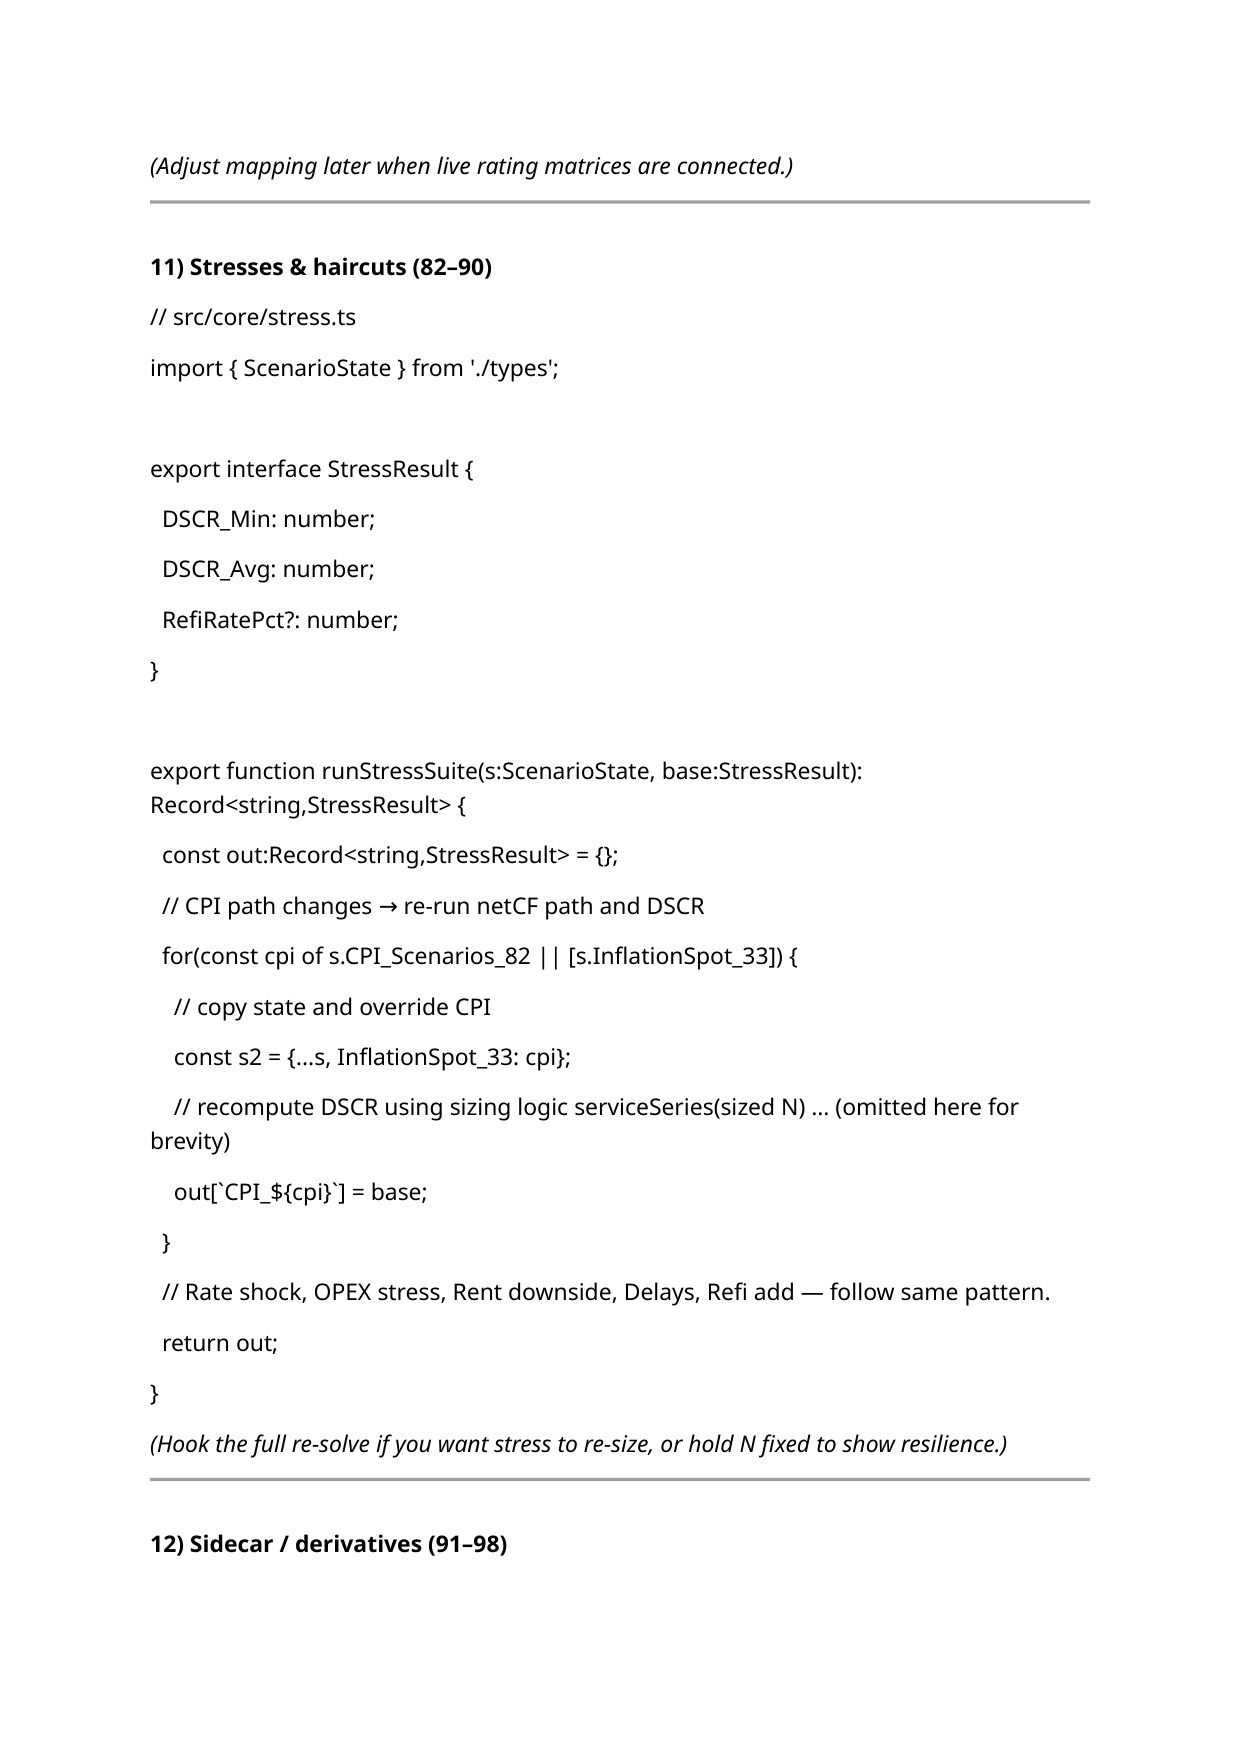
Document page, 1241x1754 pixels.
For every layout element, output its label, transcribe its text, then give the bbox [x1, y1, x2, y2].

text for(const cpi of s.CPI_Scenarios_82 || [s.InflationSpot_33]) { [150, 940, 1090, 971]
text return out; [150, 1327, 1090, 1358]
text DSCR_Min: number; [150, 503, 1090, 534]
text } [150, 654, 1090, 685]
text (Hook the full re-solve if you want stress to re-size, or hold N fixed to show resilience.) [150, 1427, 1090, 1459]
text // recompute DSCR using sizing logic serviceSeries(sized N) … (omitted here for brevity) [150, 1091, 1090, 1156]
text export interface StressResult { [150, 452, 1090, 484]
text } [150, 1377, 1090, 1408]
text RefiRatePct?: number; [150, 604, 1090, 635]
text out[`CPI_${cpi}`] = base; [150, 1175, 1090, 1207]
text // Rate shock, OPEX stress, Rent downside, Delays, Refi add — follow same pattern. [150, 1276, 1090, 1307]
text // src/core/stress.ts [150, 301, 1090, 332]
text 12) Sidecar / derivatives (91–98) [150, 1528, 1090, 1559]
text 11) Stresses & haircuts (82–90) [150, 251, 1090, 282]
text // CPI path changes → re-run netCF path and DSCR [150, 889, 1090, 921]
text const s2 = {...s, InflationSpot_33: cpi}; [150, 1041, 1090, 1072]
text import { ScenarioState } from './types'; [150, 352, 1090, 383]
text } [150, 1226, 1090, 1257]
text export function runStressSuite(s:ScenarioState, base:StressResult): Record<string,StressResult> { [150, 755, 1090, 820]
text const out:Record<string,StressResult> = {}; [150, 839, 1090, 870]
text (Adjust mapping later when live rating matrices are connected.) [150, 150, 1090, 181]
text DSCR_Avg: number; [150, 553, 1090, 584]
text // copy state and override CPI [150, 990, 1090, 1022]
